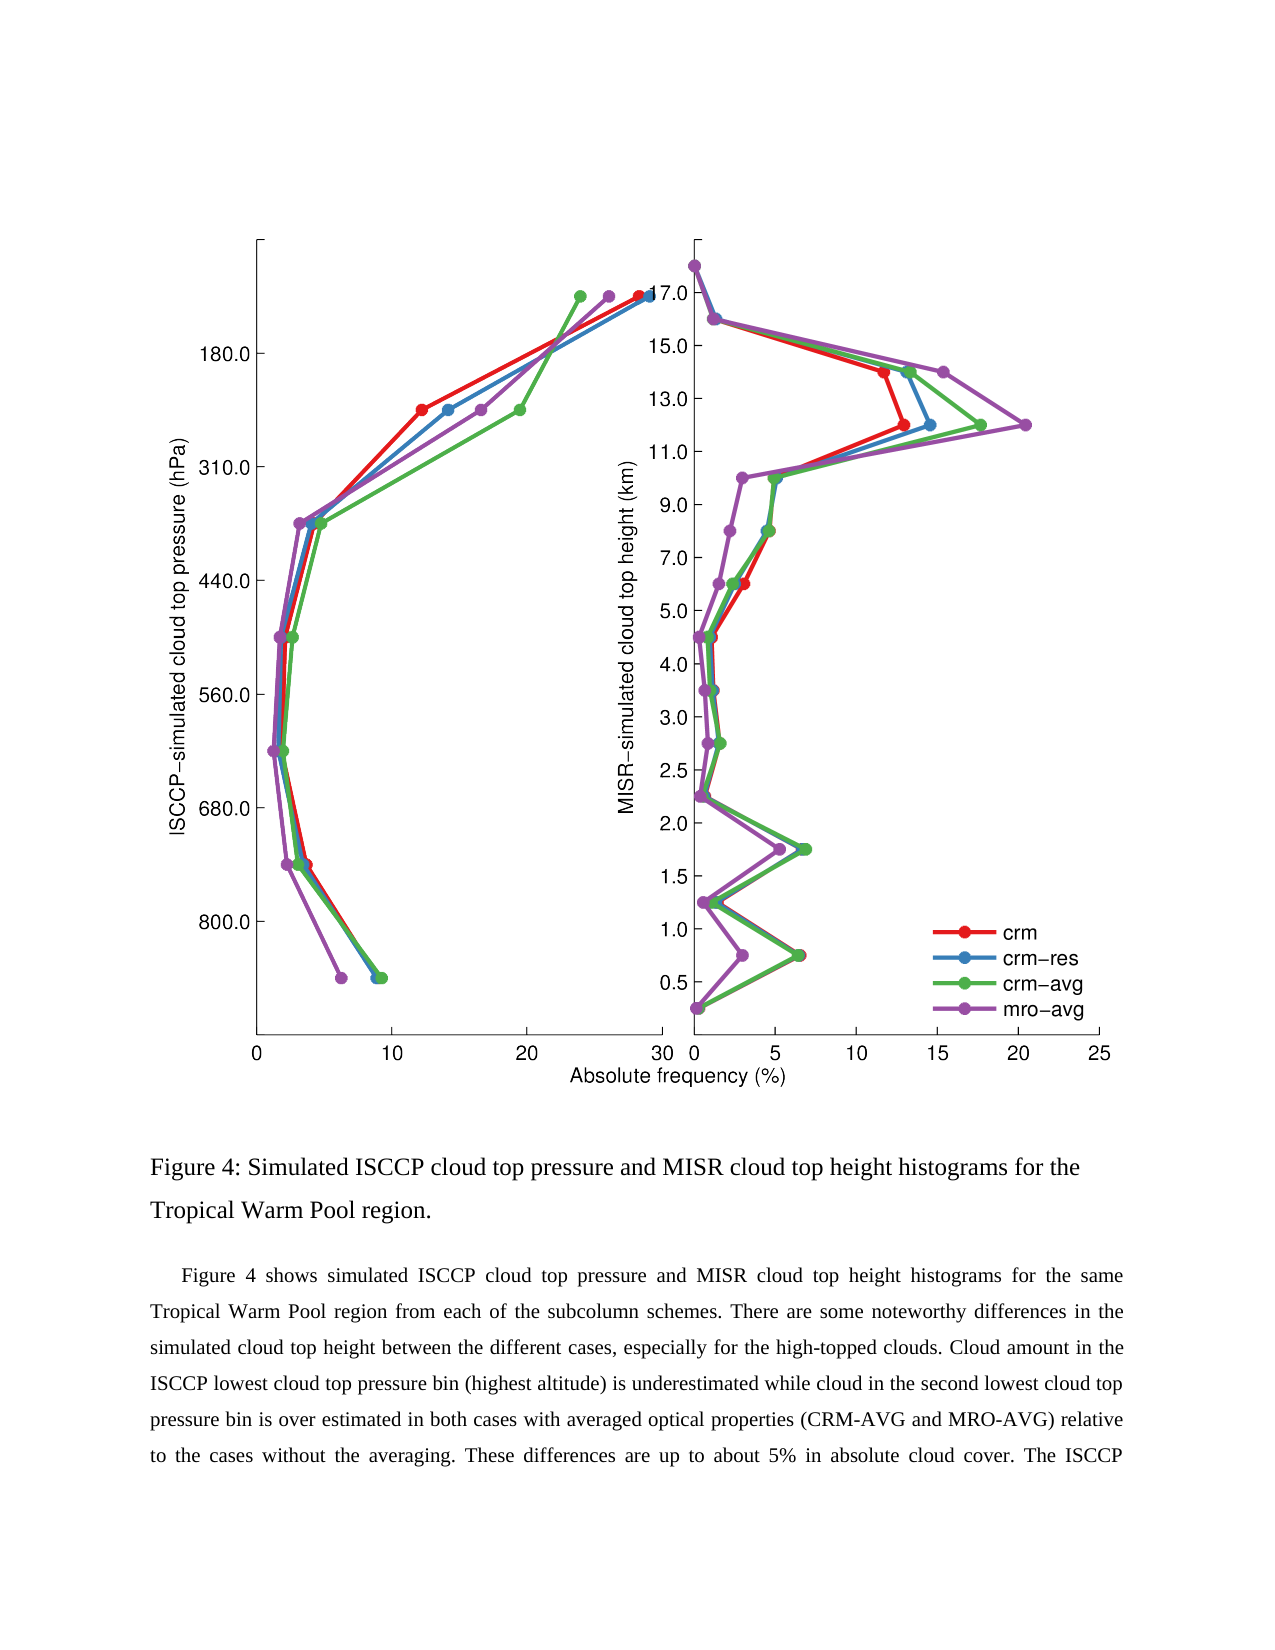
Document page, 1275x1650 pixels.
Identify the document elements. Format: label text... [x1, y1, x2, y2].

text Figure 4: Simulated ISCCP cloud top pressure and MISR cloud top height histograms for the Tropical Warm Pool region. [150, 1152, 1125, 1224]
picture [150, 150, 1125, 1125]
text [150, 1263, 1125, 1467]
